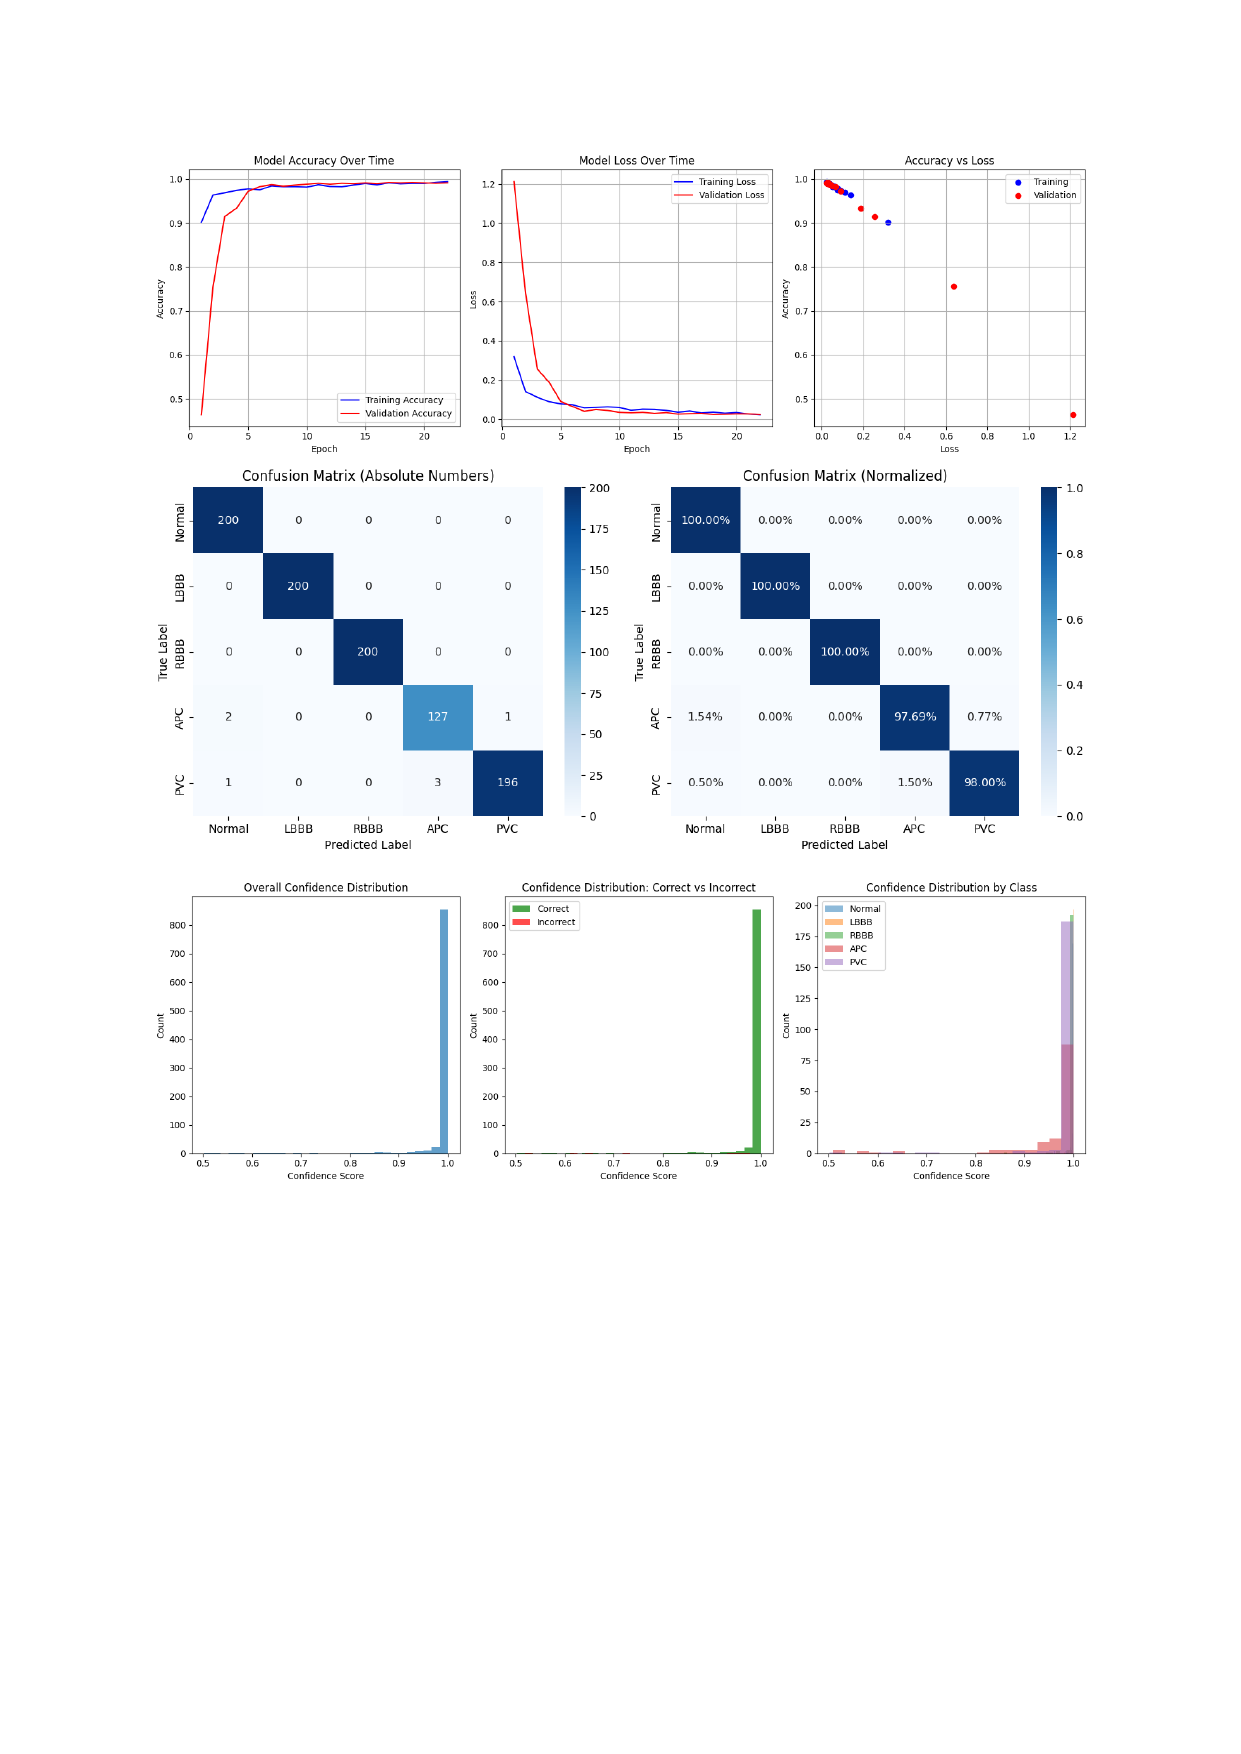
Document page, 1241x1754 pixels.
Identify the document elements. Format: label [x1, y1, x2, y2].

picture [150, 877, 1091, 1187]
picture [150, 150, 1091, 460]
picture [150, 461, 1091, 859]
